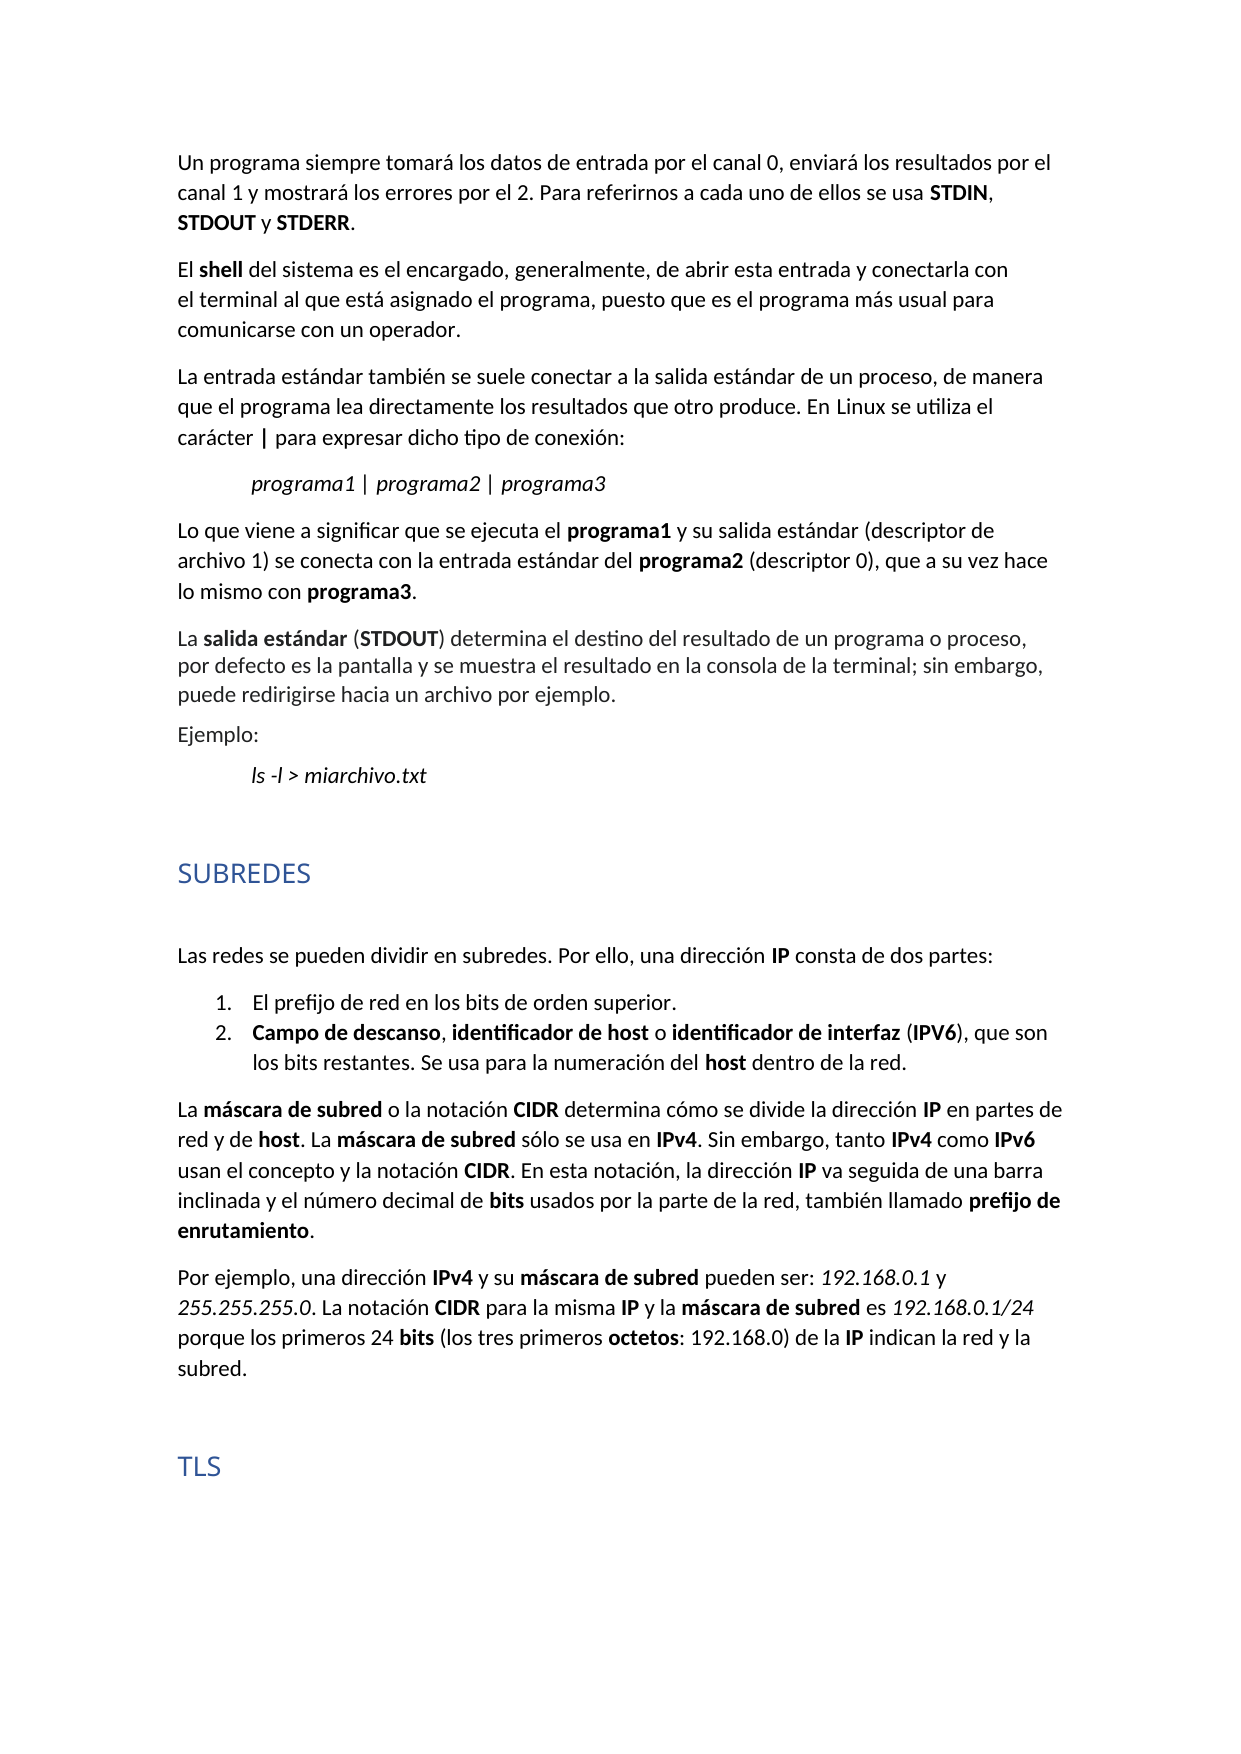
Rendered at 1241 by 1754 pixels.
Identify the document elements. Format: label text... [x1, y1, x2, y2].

text ls -l > miarchivo.txt [177, 761, 1063, 789]
text La salida estándar (STDOUT) determina el destino del resultado de un programa o proceso, por defecto es la pantalla y se muestra el resultado en la consola de la terminal; sin embargo, puede redirigirse hacia un archivo por ejemplo. [177, 624, 1063, 708]
subtitle TLS [177, 1447, 1063, 1484]
text Ejemplo: [177, 720, 1063, 748]
text Las redes se pueden dividir en subredes. Por ello, una dirección IP consta de dos partes: [177, 941, 1063, 969]
list Campo de descanso, identificador de host o identificador de interfaz (IPV6), que son los bits restantes. Se usa para la numeración del host dentro de la red. [215, 1018, 1063, 1076]
text programa1 | programa2 | programa3 [177, 469, 1063, 497]
list El prefijo de red en los bits de orden superior. [215, 988, 1063, 1016]
text Un programa siempre tomará los datos de entrada por el canal 0, enviará los resultados por el canal 1 y mostrará los errores por el 2. Para referirnos a cada uno de ellos se usa STDIN, STDOUT y STDERR. [177, 148, 1063, 236]
text Lo que viene a significar que se ejecuta el programa1 y su salida estándar (descriptor de archivo 1) se conecta con la entrada estándar del programa2 (descriptor 0), que a su vez hace lo mismo con programa3. [177, 516, 1063, 605]
text El shell del sistema es el encargado, generalmente, de abrir esta entrada y conectarla con el terminal al que está asignado el programa, puesto que es el programa más usual para comunicarse con un operador. [177, 255, 1063, 343]
text La máscara de subred o la notación CIDR determina cómo se divide la dirección IP en partes de red y de host. La máscara de subred sólo se usa en IPv4. Sin embargo, tanto IPv4 como IPv6 usan el concepto y la notación CIDR. En esta notación, la dirección IP va seguida de una barra inclinada y el número decimal de bits usados por la parte de la red, también llamado prefijo de enrutamiento. [177, 1095, 1063, 1244]
text Por ejemplo, una dirección IPv4 y su máscara de subred pueden ser: 192.168.0.1 y 255.255.255.0. La notación CIDR para la misma IP y la máscara de subred es 192.168.0.1/24 porque los primeros 24 bits (los tres primeros octetos: 192.168.0) de la IP indican la red y la subred. [177, 1263, 1063, 1382]
text La entrada estándar también se suele conectar a la salida estándar de un proceso, de manera que el programa lea directamente los resultados que otro produce. En Linux se utiliza el carácter | para expresar dicho tipo de conexión: [177, 362, 1063, 451]
subtitle SUBREDES [177, 854, 1063, 891]
